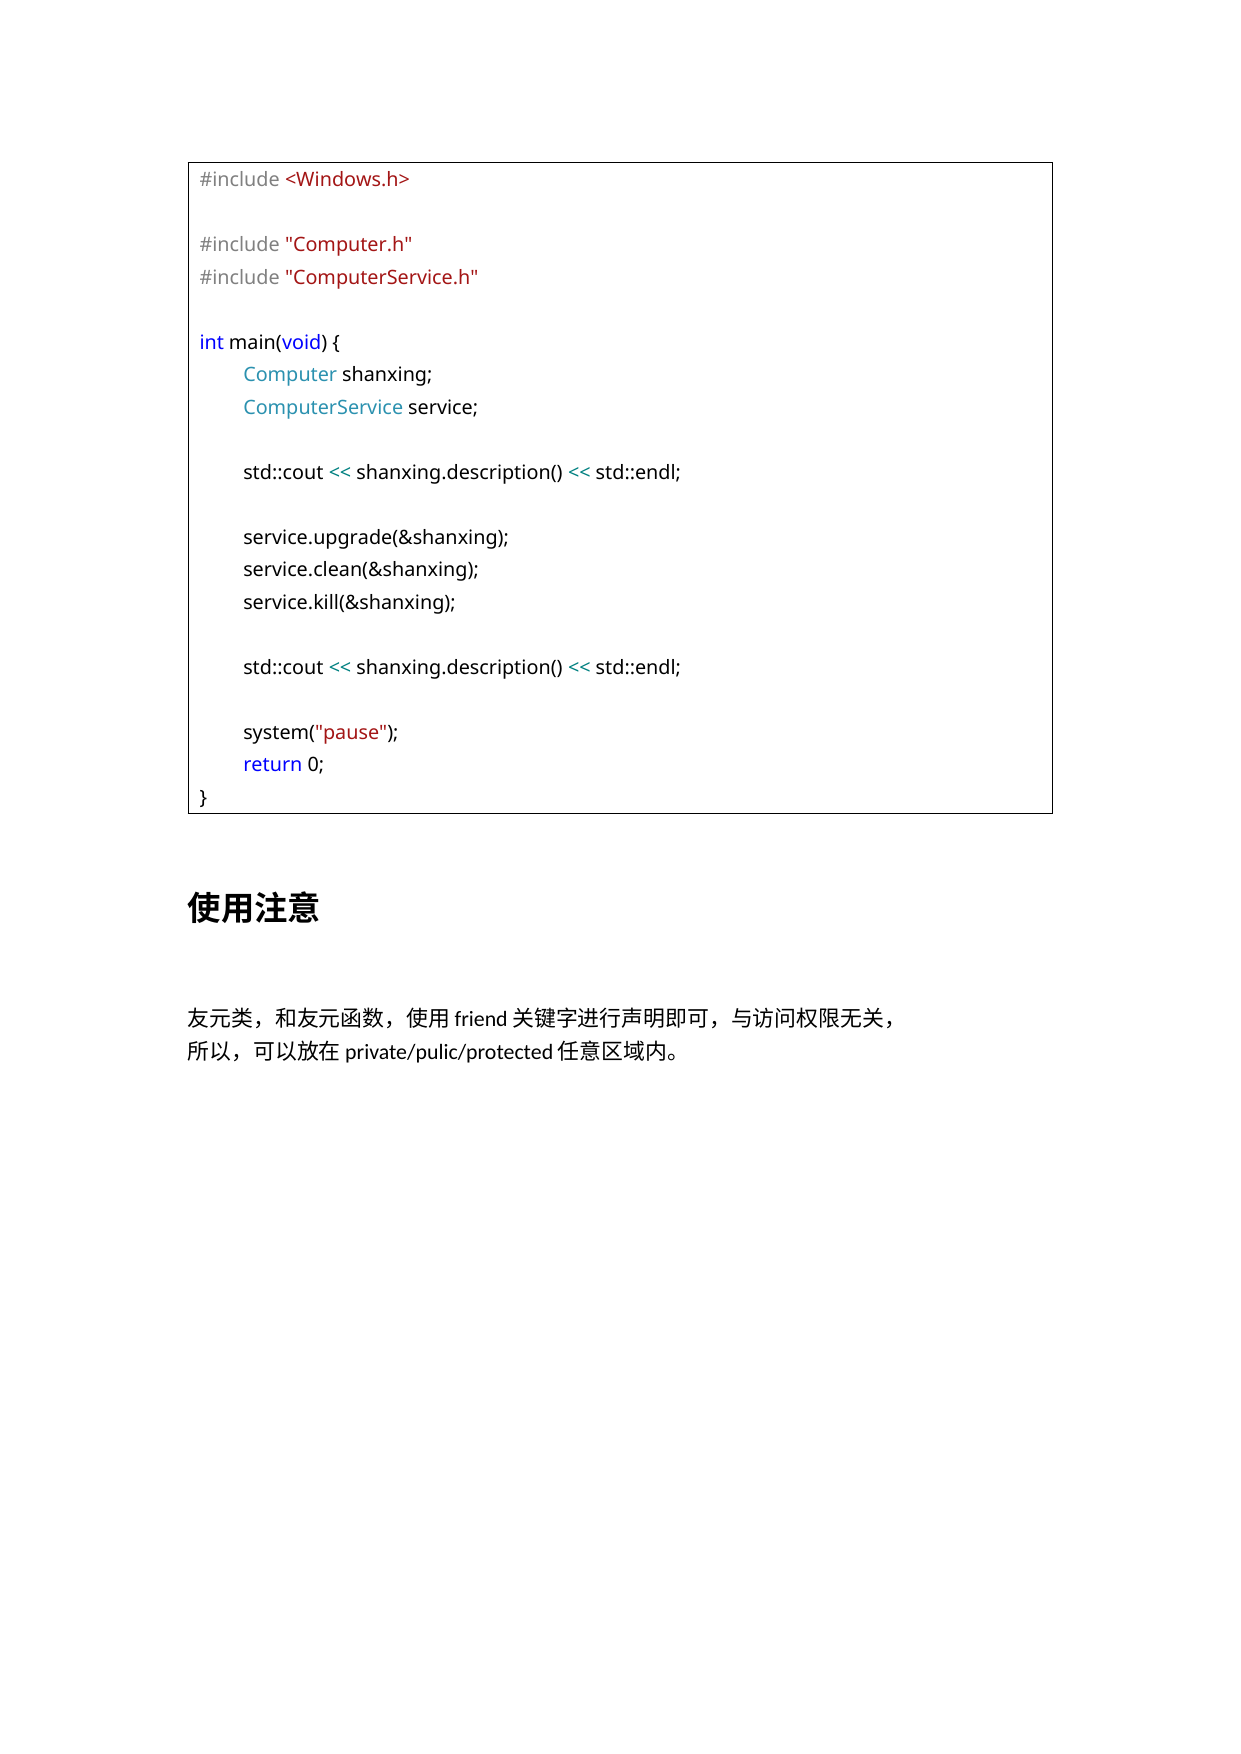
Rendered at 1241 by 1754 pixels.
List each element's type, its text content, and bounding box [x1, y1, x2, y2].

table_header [189, 163, 1052, 813]
text 友元类，和友元函数，使用friend关键字进行声明即可，与访问权限无关， [187, 1001, 1053, 1033]
subtitle 使用注意 [187, 874, 1053, 939]
text 所以，可以放在private/pulic/protected任意区域内。 [187, 1033, 1053, 1066]
